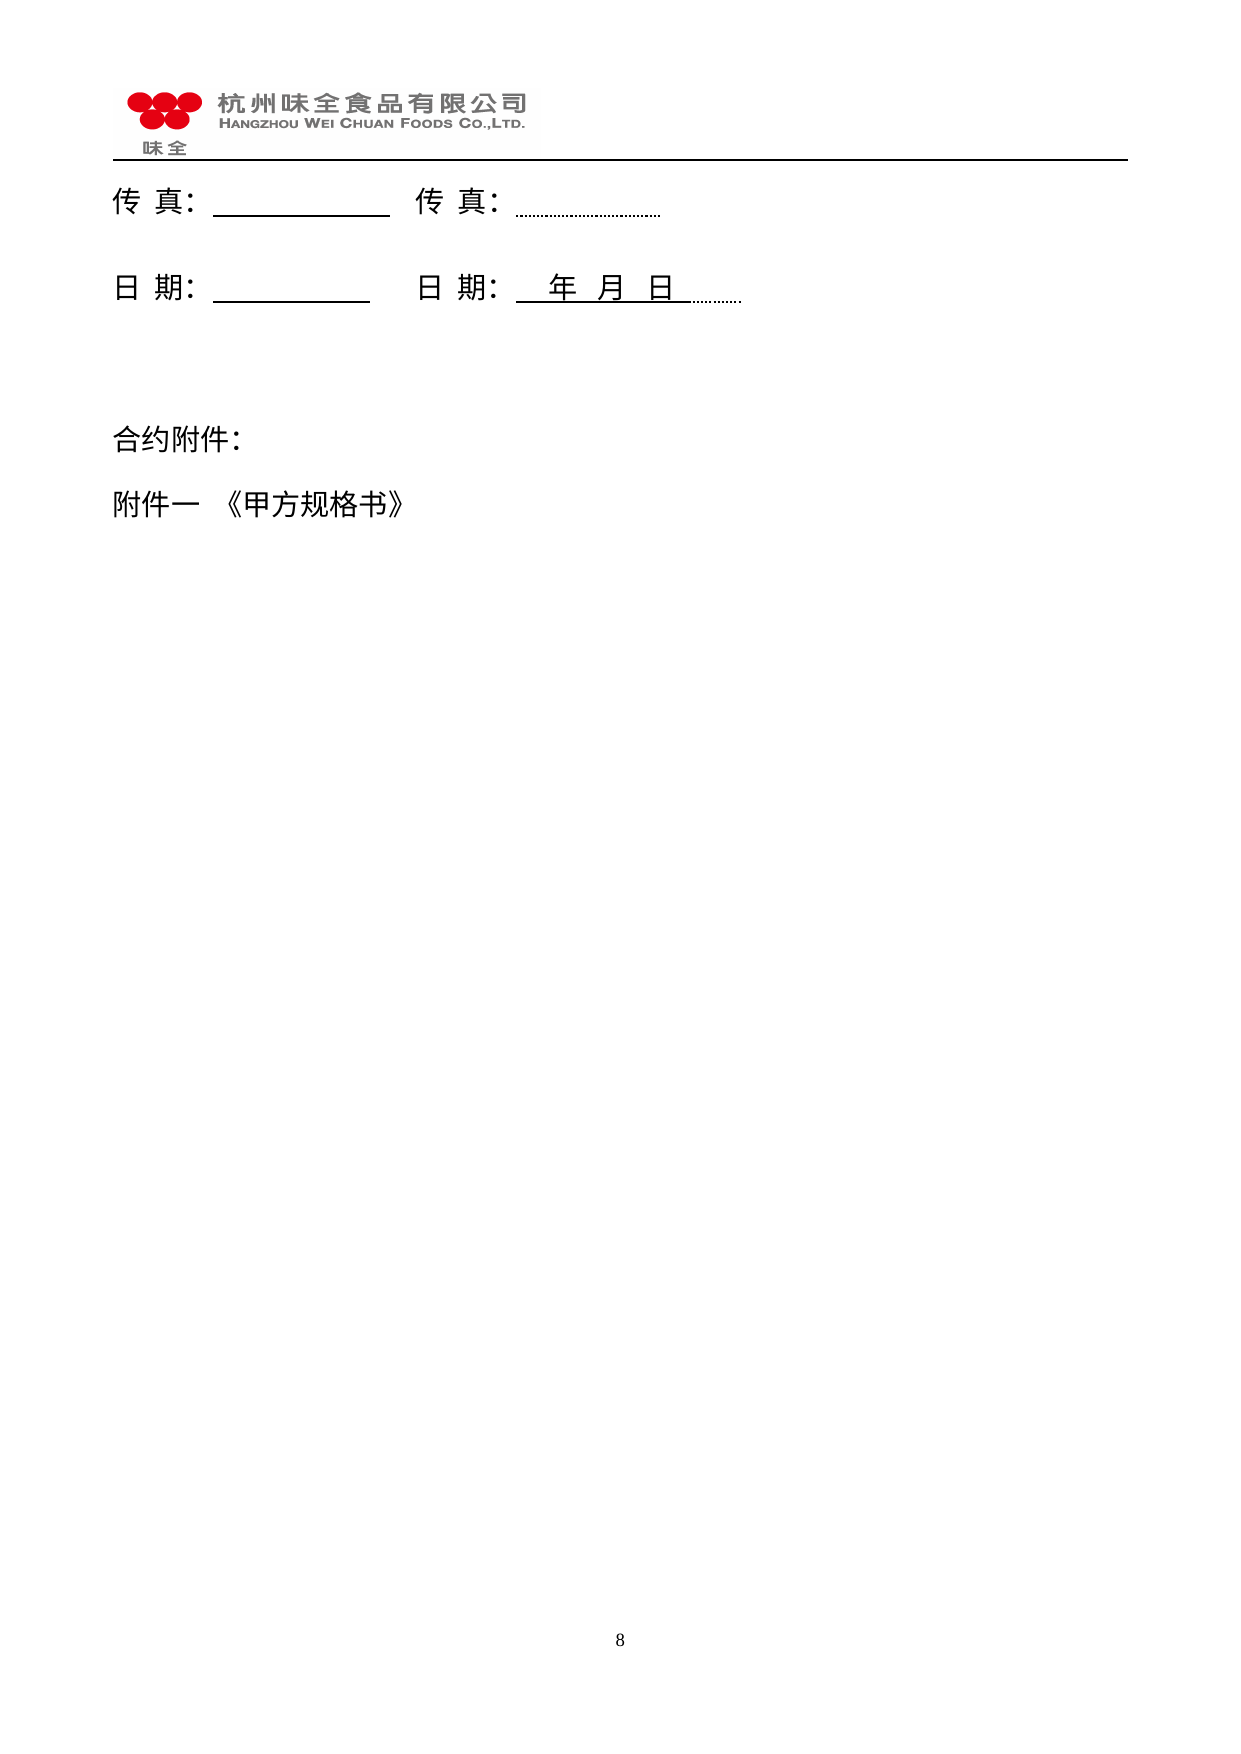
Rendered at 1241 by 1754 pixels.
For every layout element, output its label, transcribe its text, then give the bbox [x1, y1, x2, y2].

text 日 期： 日 期： 年 月 日 [112, 254, 1128, 319]
picture [112, 88, 541, 158]
text 传 真： 传 真： [112, 167, 1128, 232]
text 附件一 《甲方规格书》 [112, 470, 1128, 535]
text 合约附件： [112, 405, 1128, 470]
